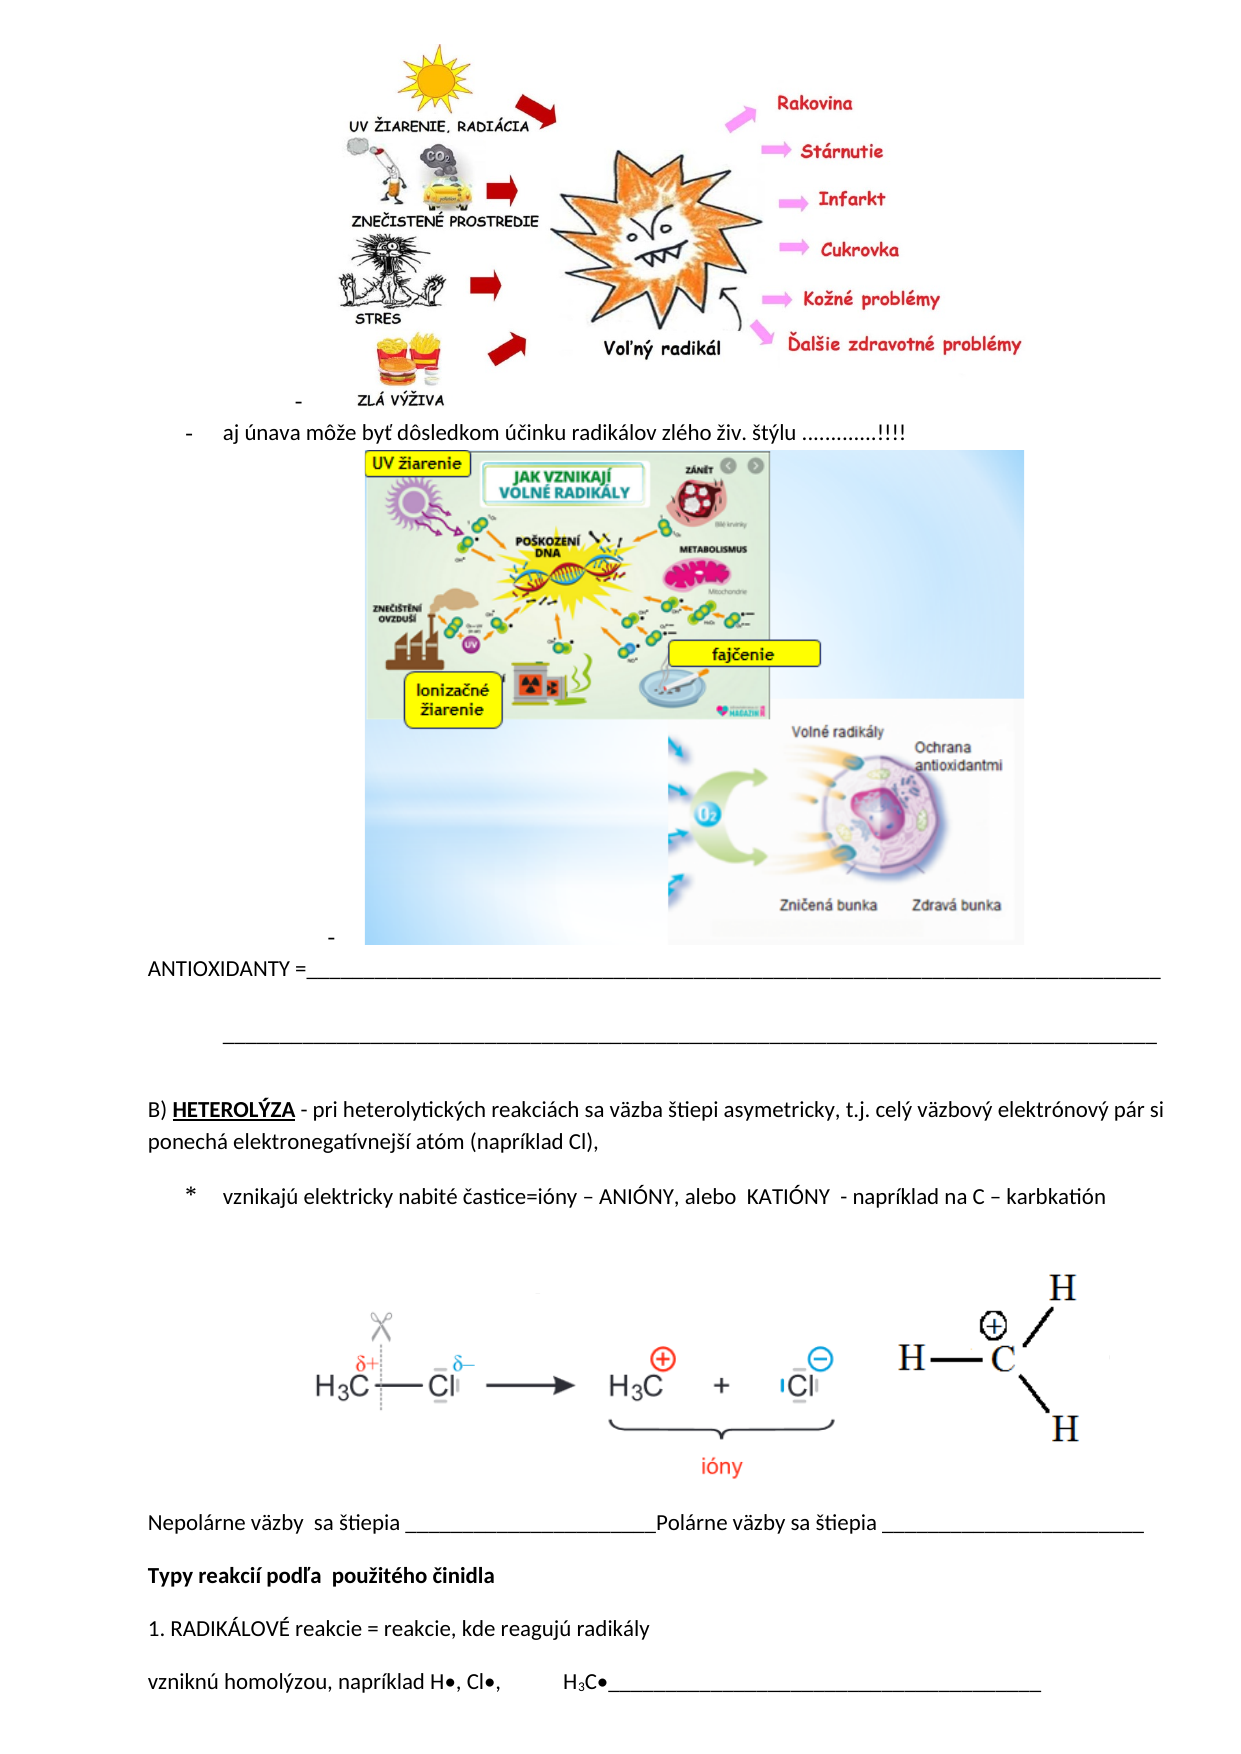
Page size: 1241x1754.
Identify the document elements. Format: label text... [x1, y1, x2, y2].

list ANTIOXIDANTY =___________________________________________________________________________ [148, 954, 1167, 982]
text B) HETEROLÝZA - pri heterolytických reakciách sa väzba štiepi asymetricky, t.j. celý väzbový elektrónový pár si ponechá elektronegatívnejší atóm (napríklad Cl), [148, 1095, 1167, 1155]
picture [280, 1248, 1110, 1483]
text Typy reakcií podľa použitého činidla [148, 1561, 1167, 1589]
picture [364, 450, 1025, 945]
text vzniknú homolýzou, napríklad H•, Cl•, H3C•______________________________________ [148, 1667, 1167, 1695]
list __________________________________________________________________________________ [223, 1019, 1167, 1047]
picture [332, 44, 1058, 409]
list vznikajú elektricky nabité častice=ióny – ANIÓNY, alebo KATIÓNY - napríklad na C – karbkatión [185, 1180, 1167, 1212]
text 1. RADIKÁLOVÉ reakcie = reakcie, kde reagujú radikály [148, 1614, 1167, 1642]
list aj únava môže byť dôsledkom účinku radikálov zlého živ. štýlu .............!!!! [185, 418, 1167, 446]
text Nepolárne väzby sa štiepia ______________________Polárne väzby sa štiepia _______________________ [148, 1508, 1167, 1536]
